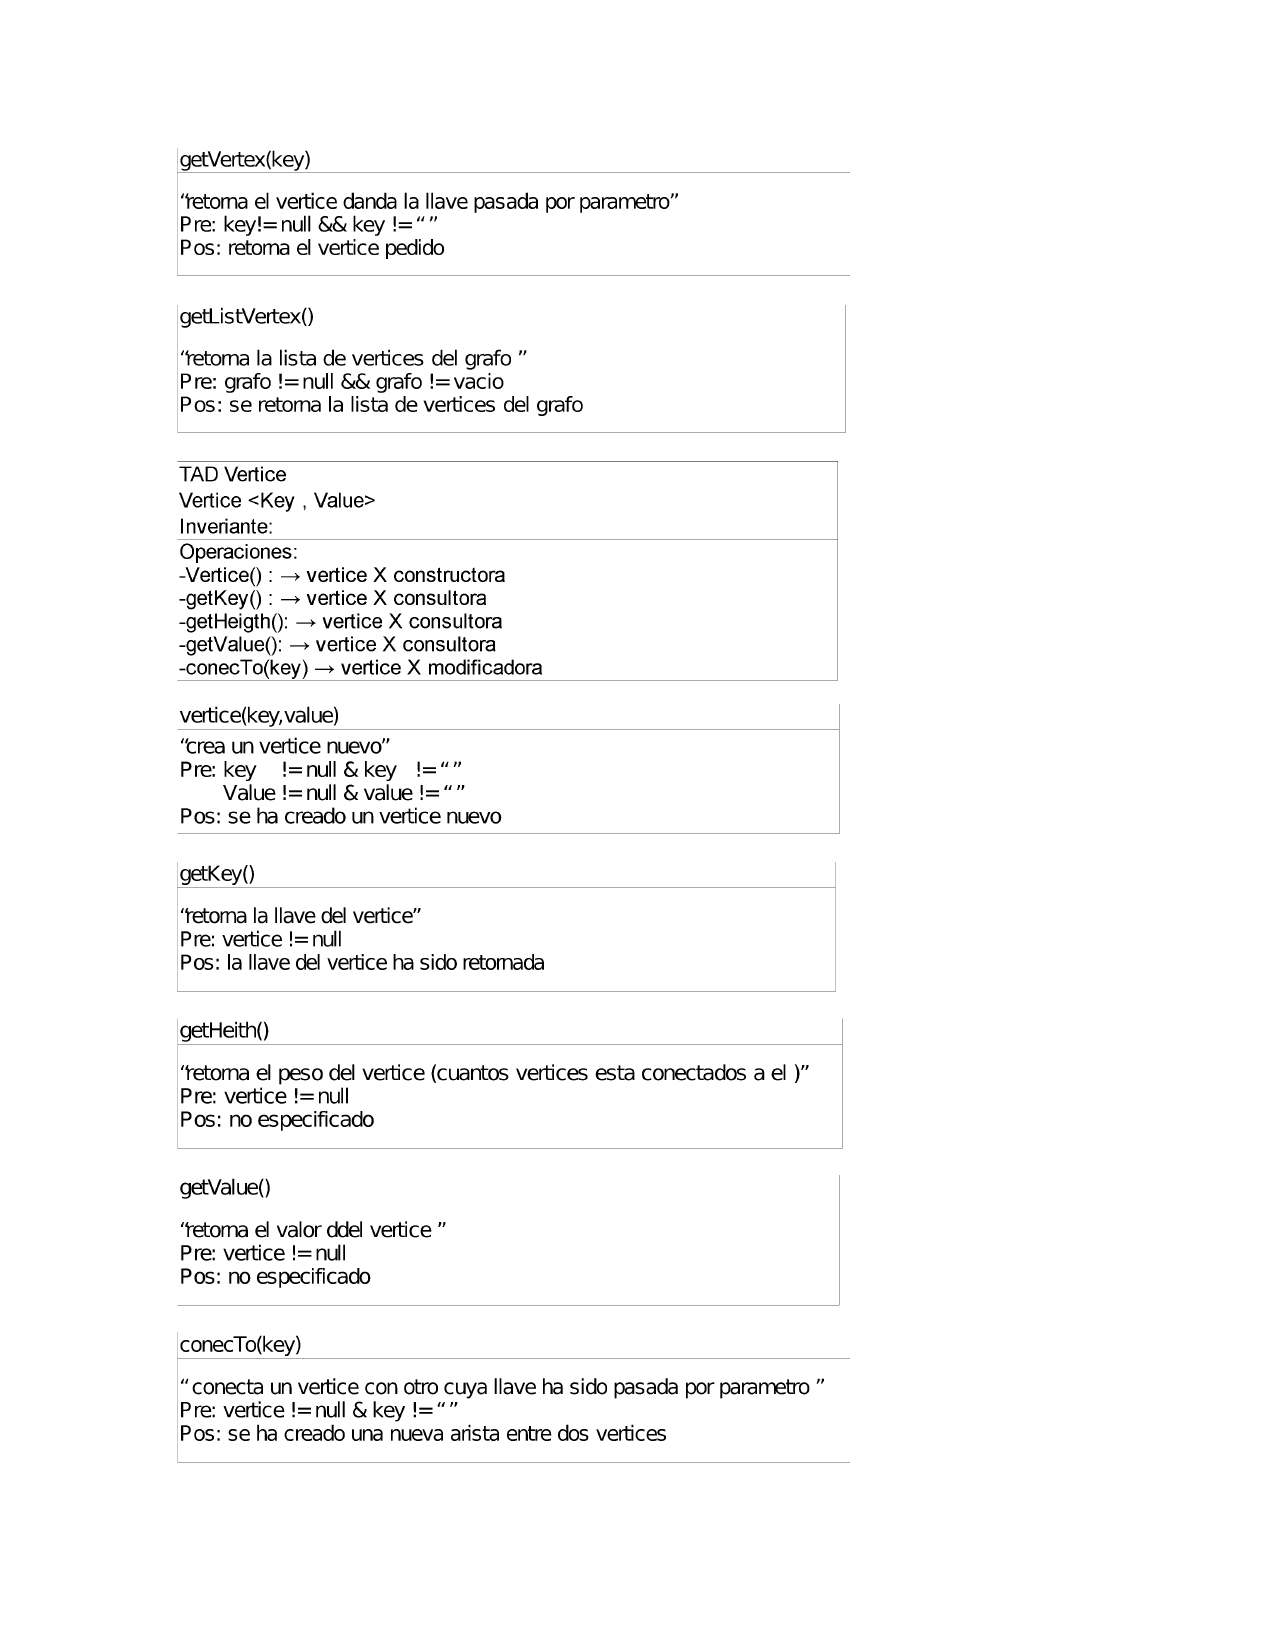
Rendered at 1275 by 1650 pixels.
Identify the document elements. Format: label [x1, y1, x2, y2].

picture [177, 304, 849, 438]
picture [177, 147, 856, 281]
picture [177, 461, 844, 686]
picture [177, 1332, 856, 1467]
picture [177, 704, 843, 838]
picture [177, 1018, 845, 1153]
picture [177, 862, 841, 996]
picture [177, 1175, 843, 1310]
